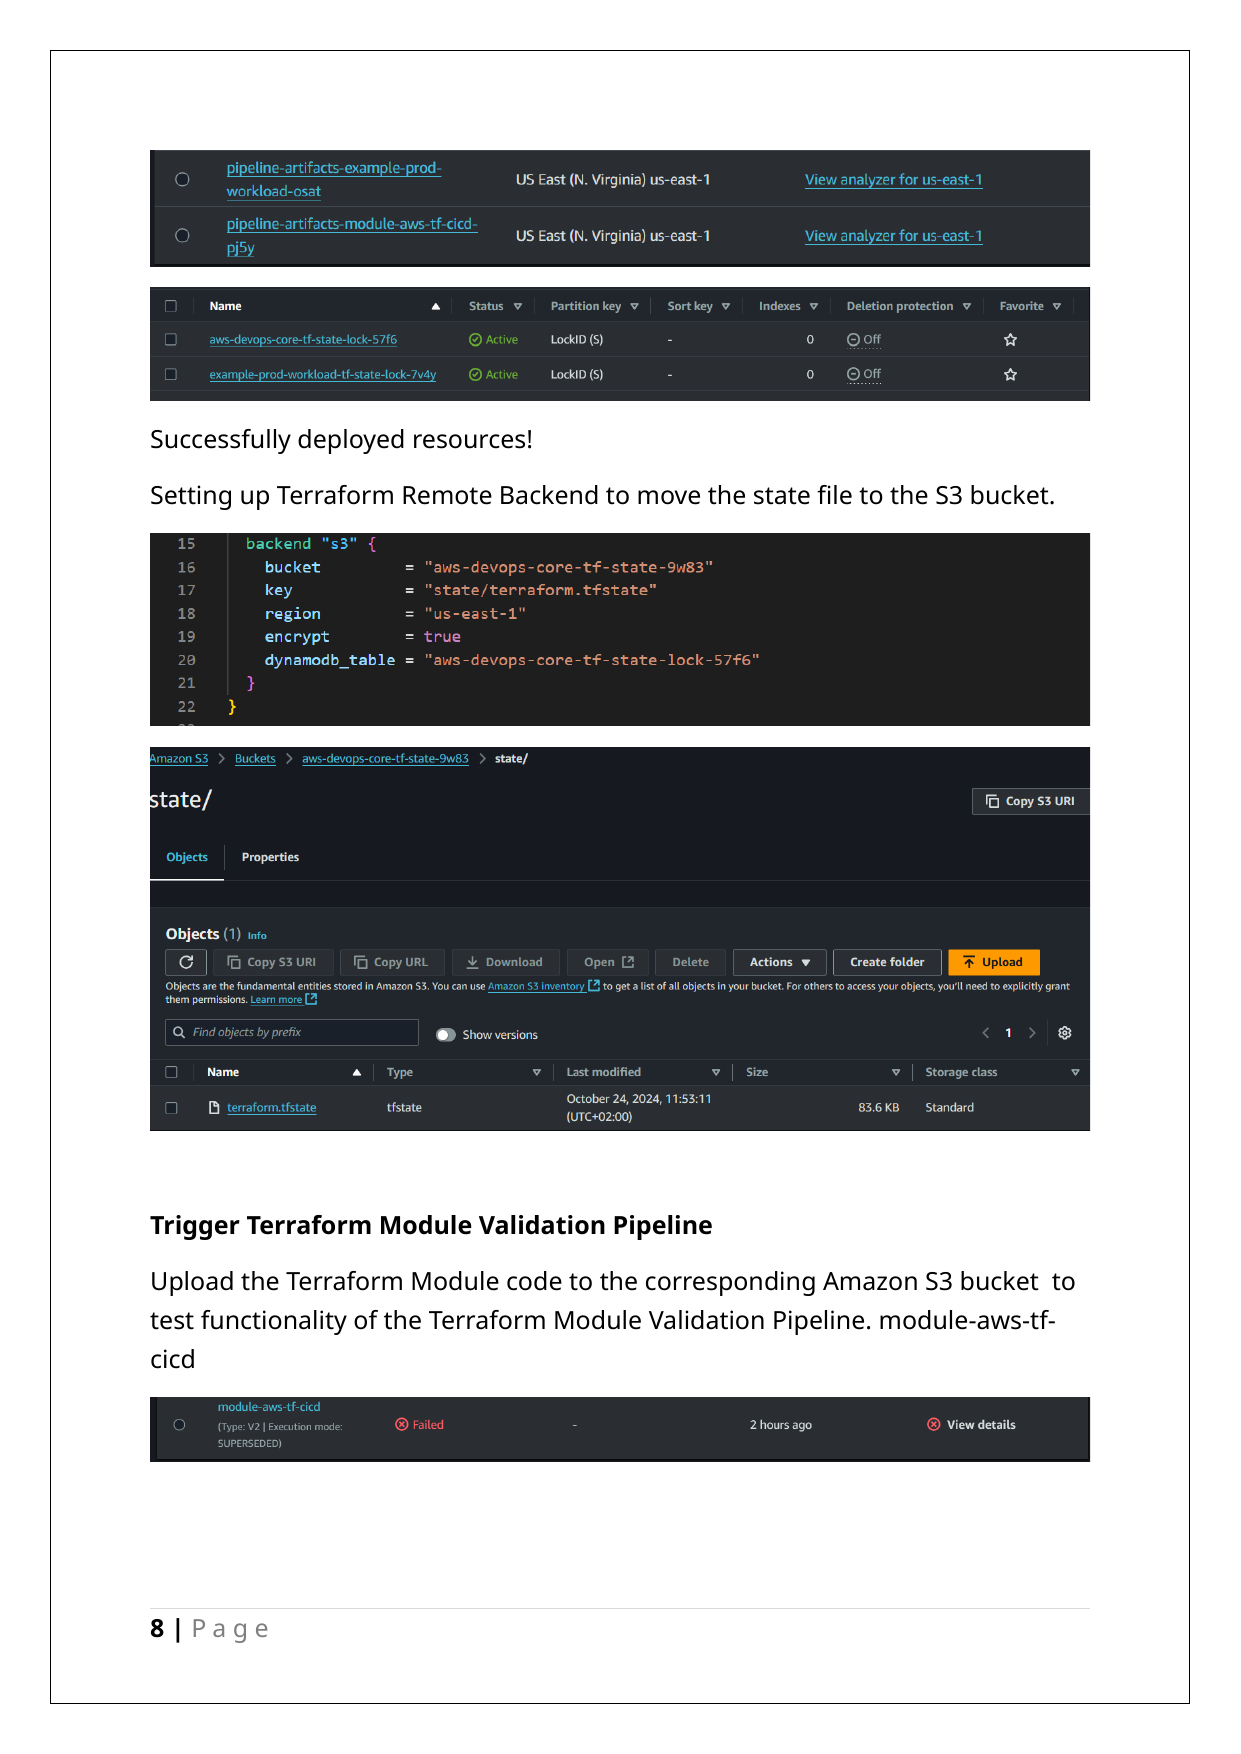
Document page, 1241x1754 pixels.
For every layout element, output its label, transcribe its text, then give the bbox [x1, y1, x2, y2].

picture [150, 287, 1091, 401]
text Setting up Terraform Remote Backend to move the state file to the S3 bucket. [150, 478, 1090, 512]
picture [150, 150, 1091, 267]
text Trigger Terraform Module Validation Pipeline [150, 1208, 1090, 1242]
picture [150, 747, 1091, 1131]
picture [150, 533, 1091, 726]
picture [150, 1397, 1091, 1462]
text Upload the Terraform Module code to the corresponding Amazon S3 bucket to test functionality of the Terraform Module Validation Pipeline. module-aws-tf-cicd [150, 1264, 1090, 1376]
text Successfully deployed resources! [150, 422, 1090, 456]
